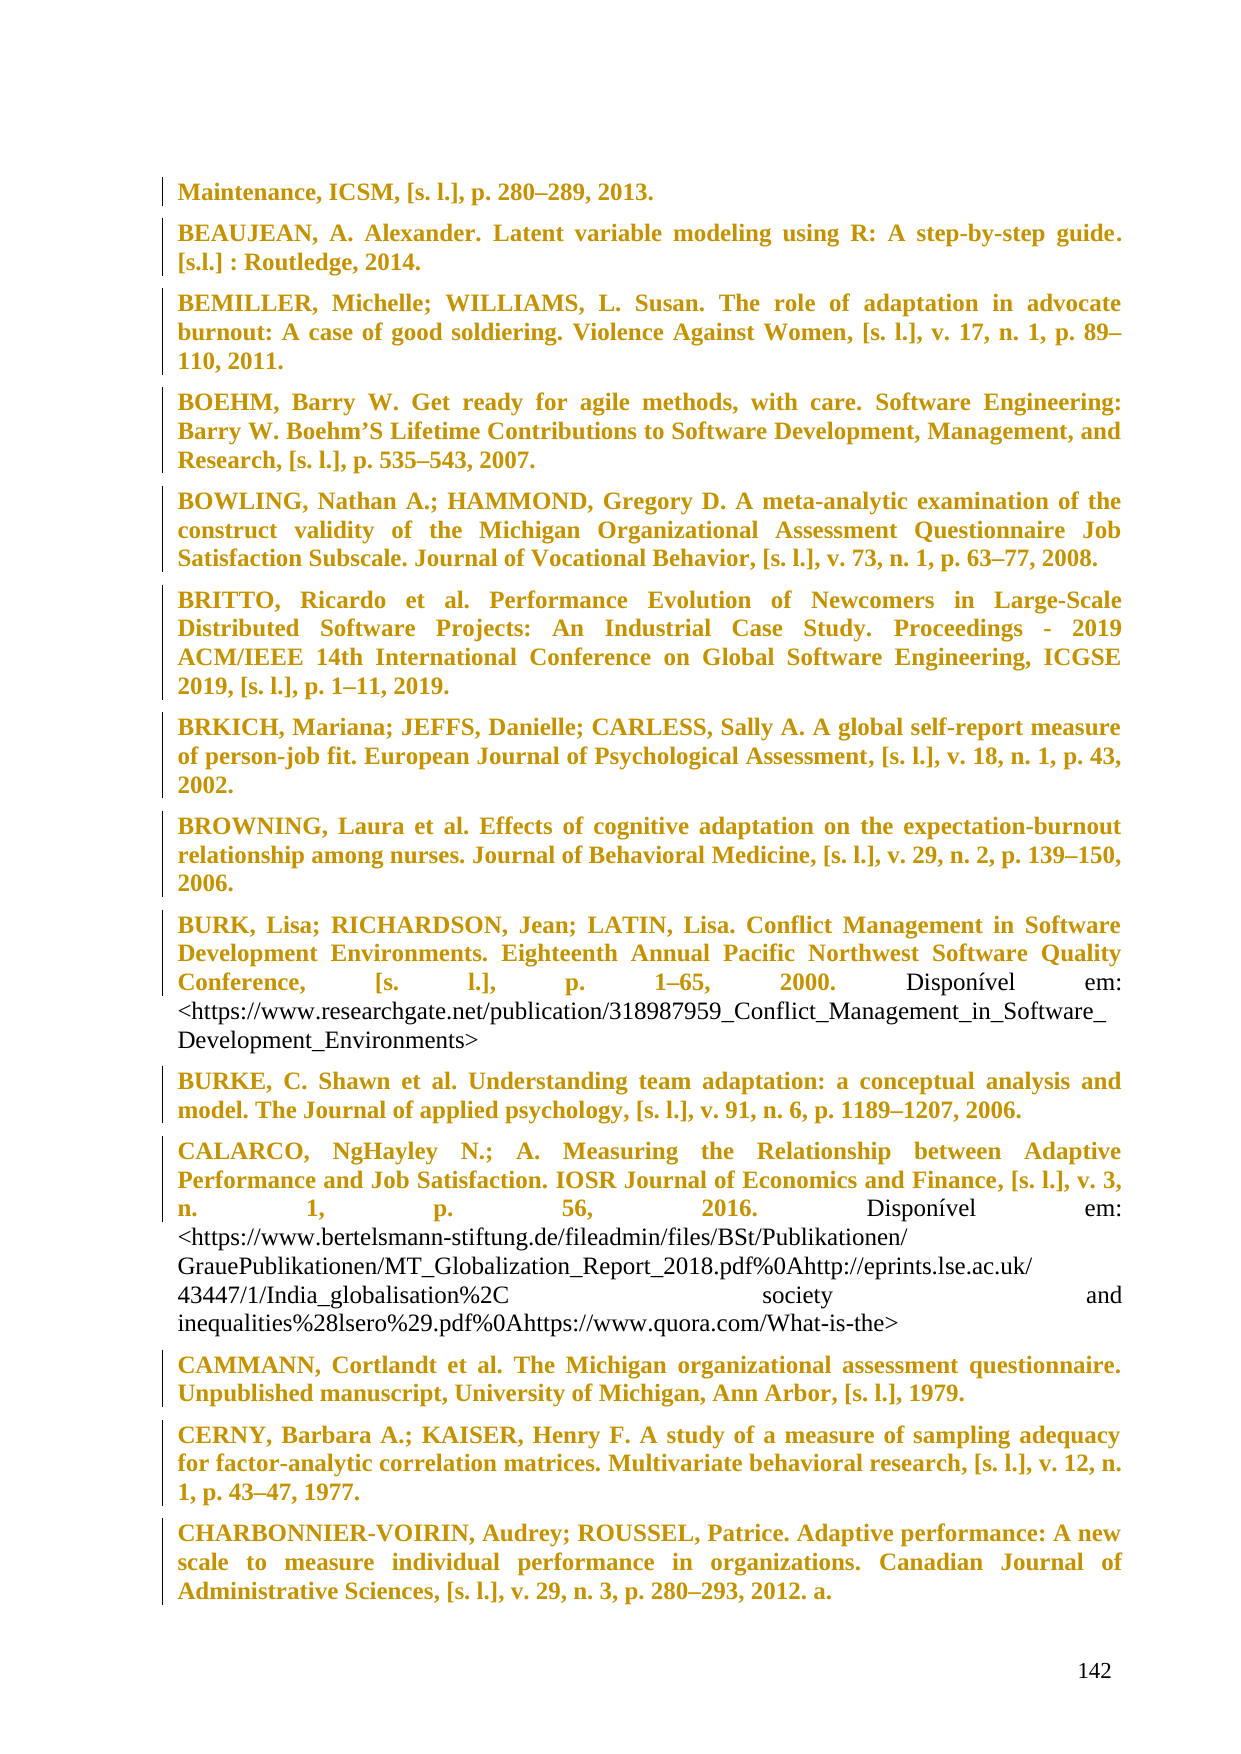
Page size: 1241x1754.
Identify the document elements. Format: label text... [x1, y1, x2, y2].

text BROWNING, Laura et al. Effects of cognitive adaptation on the expectation-burnout relationship among nurses. Journal of Behavioral Medicine, [s. l.], v. 29, n. 2, p. 139–150, 2006. [177, 811, 1122, 897]
text BURKE, C. Shawn et al. Understanding team adaptation: a conceptual analysis and model. The Journal of applied psychology, [s. l.], v. 91, n. 6, p. 1189–1207, 2006. [177, 1066, 1122, 1123]
text BEMILLER, Michelle; WILLIAMS, L. Susan. The role of adaptation in advocate burnout: A case of good soldiering. Violence Against Women, [s. l.], v. 17, n. 1, p. 89–110, 2011. [177, 288, 1122, 375]
text BURK, Lisa; RICHARDSON, Jean; LATIN, Lisa. Conflict Management in Software Development Environments. Eighteenth Annual Pacific Northwest Software Quality Conference, [s. l.], p. 1–65, 2000. Disponível em: <https://www.researchgate.net/publication/318987959_Conflict_Management_in_Software_Development_Environments> [177, 910, 1122, 1053]
text BRITTO, Ricardo et al. Performance Evolution of Newcomers in Large-Scale Distributed Software Projects: An Industrial Case Study. Proceedings - 2019 ACM/IEEE 14th International Conference on Global Software Engineering, ICGSE 2019, [s. l.], p. 1–11, 2019. [177, 585, 1122, 700]
text BOWLING, Nathan A.; HAMMOND, Gregory D. A meta-analytic examination of the construct validity of the Michigan Organizational Assessment Questionnaire Job Satisfaction Subscale. Journal of Vocational Behavior, [s. l.], v. 73, n. 1, p. 63–77, 2008. [177, 486, 1122, 572]
text CALARCO, NgHayley N.; A. Measuring the Relationship between Adaptive Performance and Job Satisfaction. IOSR Journal of Economics and Finance, [s. l.], v. 3, n. 1, p. 56, 2016. Disponível em: <https://www.bertelsmann-stiftung.de/fileadmin/files/BSt/Publikationen/GrauePublikationen/MT_Globalization_Report_2018.pdf%0Ahttp://eprints.lse.ac.uk/43447/1/India_globalisation%2C society and inequalities%28lsero%29.pdf%0Ahttps://www.quora.com/What-is-the> [177, 1136, 1122, 1337]
text CAMMANN, Cortlandt et al. The Michigan organizational assessment questionnaire. Unpublished manuscript, University of Michigan, Ann Arbor, [s. l.], 1979. [177, 1350, 1122, 1407]
text BRKICH, Mariana; JEFFS, Danielle; CARLESS, Sally A. A global self-report measure of person-job fit. European Journal of Psychological Assessment, [s. l.], v. 18, n. 1, p. 43, 2002. [177, 712, 1122, 798]
text BEAUJEAN, A. Alexander. Latent variable modeling using R: A step-by-step guide. [s.l.] : Routledge, 2014. [177, 218, 1122, 276]
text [177, 177, 1122, 206]
text CHARBONNIER-VOIRIN, Audrey; ROUSSEL, Patrice. Adaptive performance: A new scale to measure individual performance in organizations. Canadian Journal of Administrative Sciences, [s. l.], v. 29, n. 3, p. 280–293, 2012. a. [177, 1518, 1122, 1605]
text CERNY, Barbara A.; KAISER, Henry F. A study of a measure of sampling adequacy for factor-analytic correlation matrices. Multivariate behavioral research, [s. l.], v. 12, n. 1, p. 43–47, 1977. [177, 1420, 1122, 1506]
text BOEHM, Barry W. Get ready for agile methods, with care. Software Engineering: Barry W. Boehm’S Lifetime Contributions to Software Development, Management, and Research, [s. l.], p. 535–543, 2007. [177, 387, 1122, 473]
